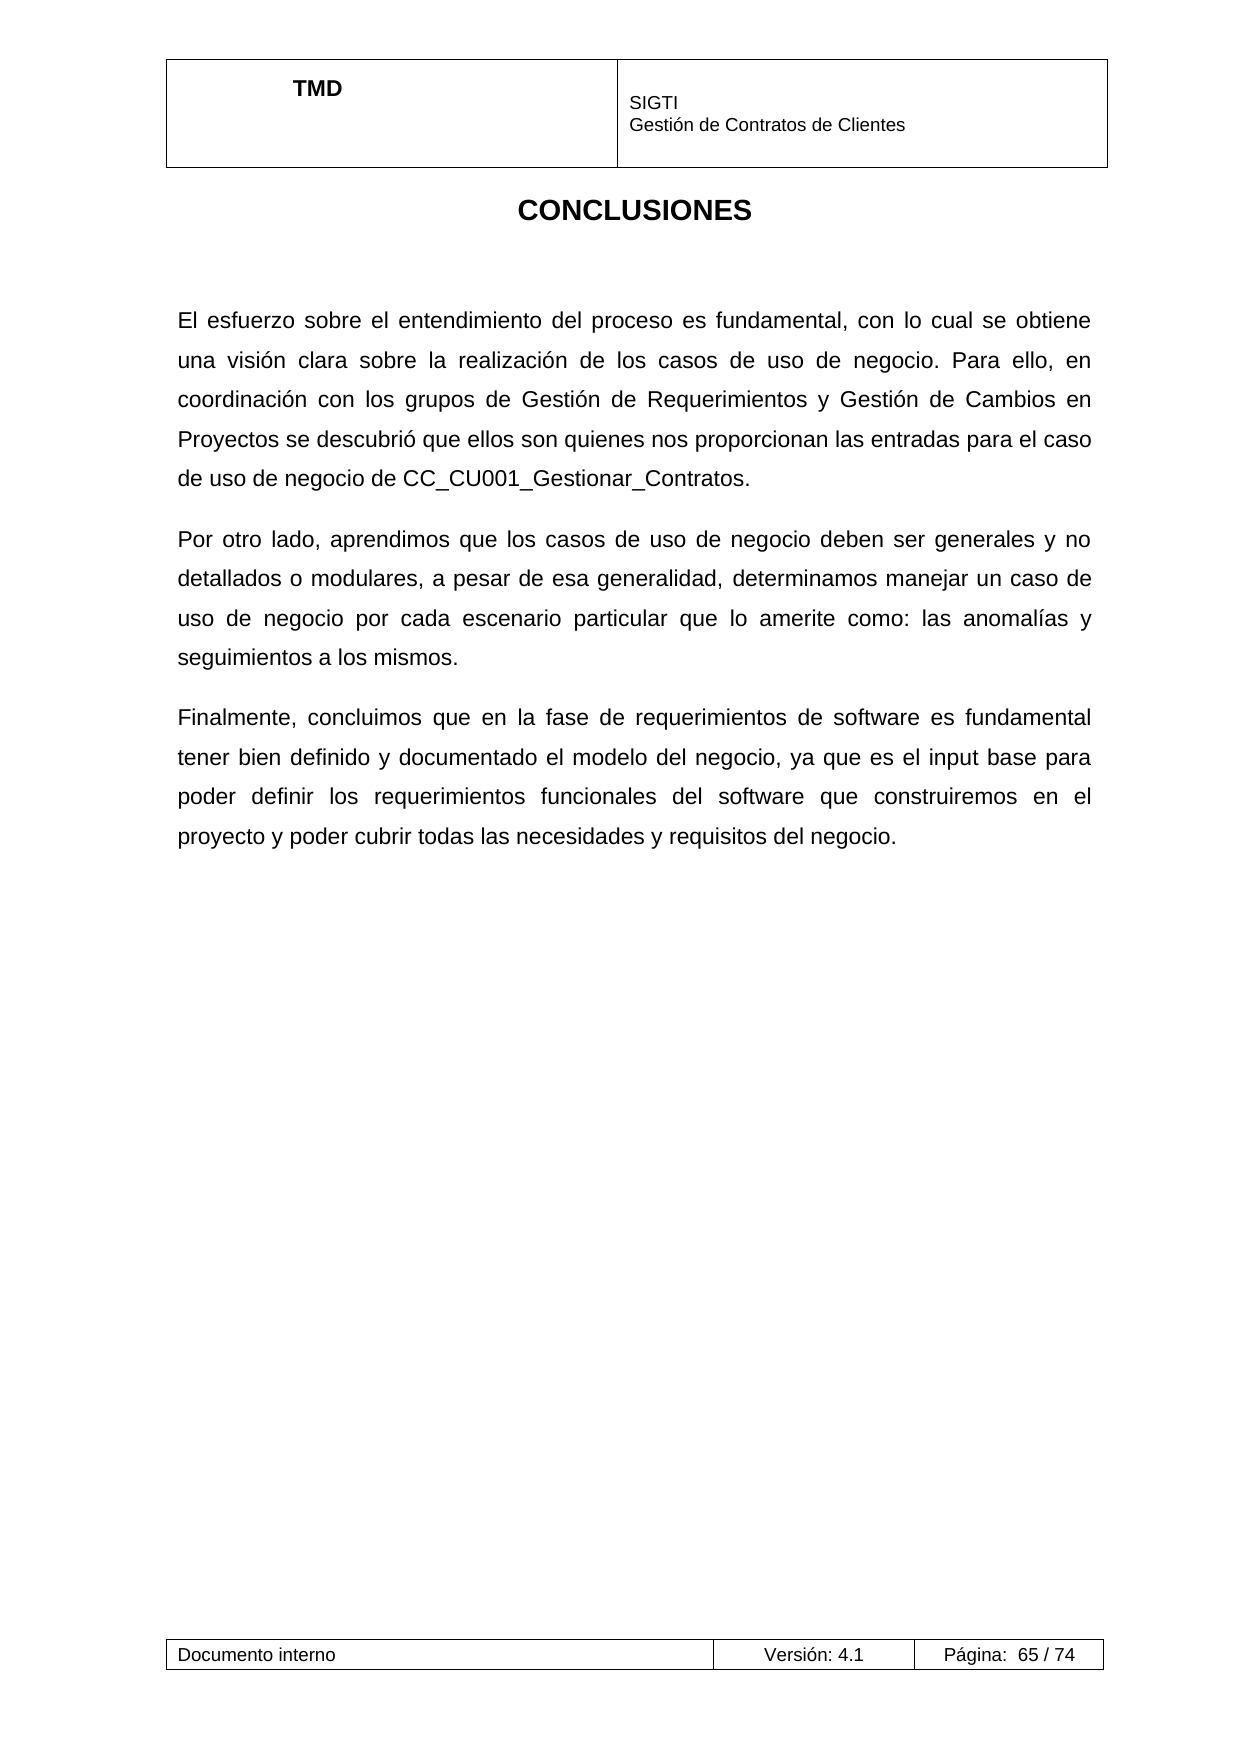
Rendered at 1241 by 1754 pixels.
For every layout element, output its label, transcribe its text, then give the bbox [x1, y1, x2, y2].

subtitle CONCLUSIONES [177, 193, 1092, 227]
text Finalmente, concluimos que en la fase de requerimientos de software es fundamental tener bien definido y documentado el modelo del negocio, ya que es el input base para poder definir los requerimientos funcionales del software que construiremos en el proyecto y poder cubrir todas las necesidades y requisitos del negocio. [177, 704, 1092, 849]
text El esfuerzo sobre el entendimiento del proceso es fundamental, con lo cual se obtiene una visión clara sobre la realización de los casos de uso de negocio. Para ello, en coordinación con los grupos de Gestión de Requerimientos y Gestión de Cambios en Proyectos se descubrió que ellos son quienes nos proporcionan las entradas para el caso de uso de negocio de CC_CU001_Gestionar_Contratos. [177, 307, 1092, 492]
text Por otro lado, aprendimos que los casos de uso de negocio deben ser generales y no detallados o modulares, a pesar de esa generalidad, determinamos manejar un caso de uso de negocio por cada escenario particular que lo amerite como: las anomalías y seguimientos a los mismos. [177, 526, 1092, 670]
